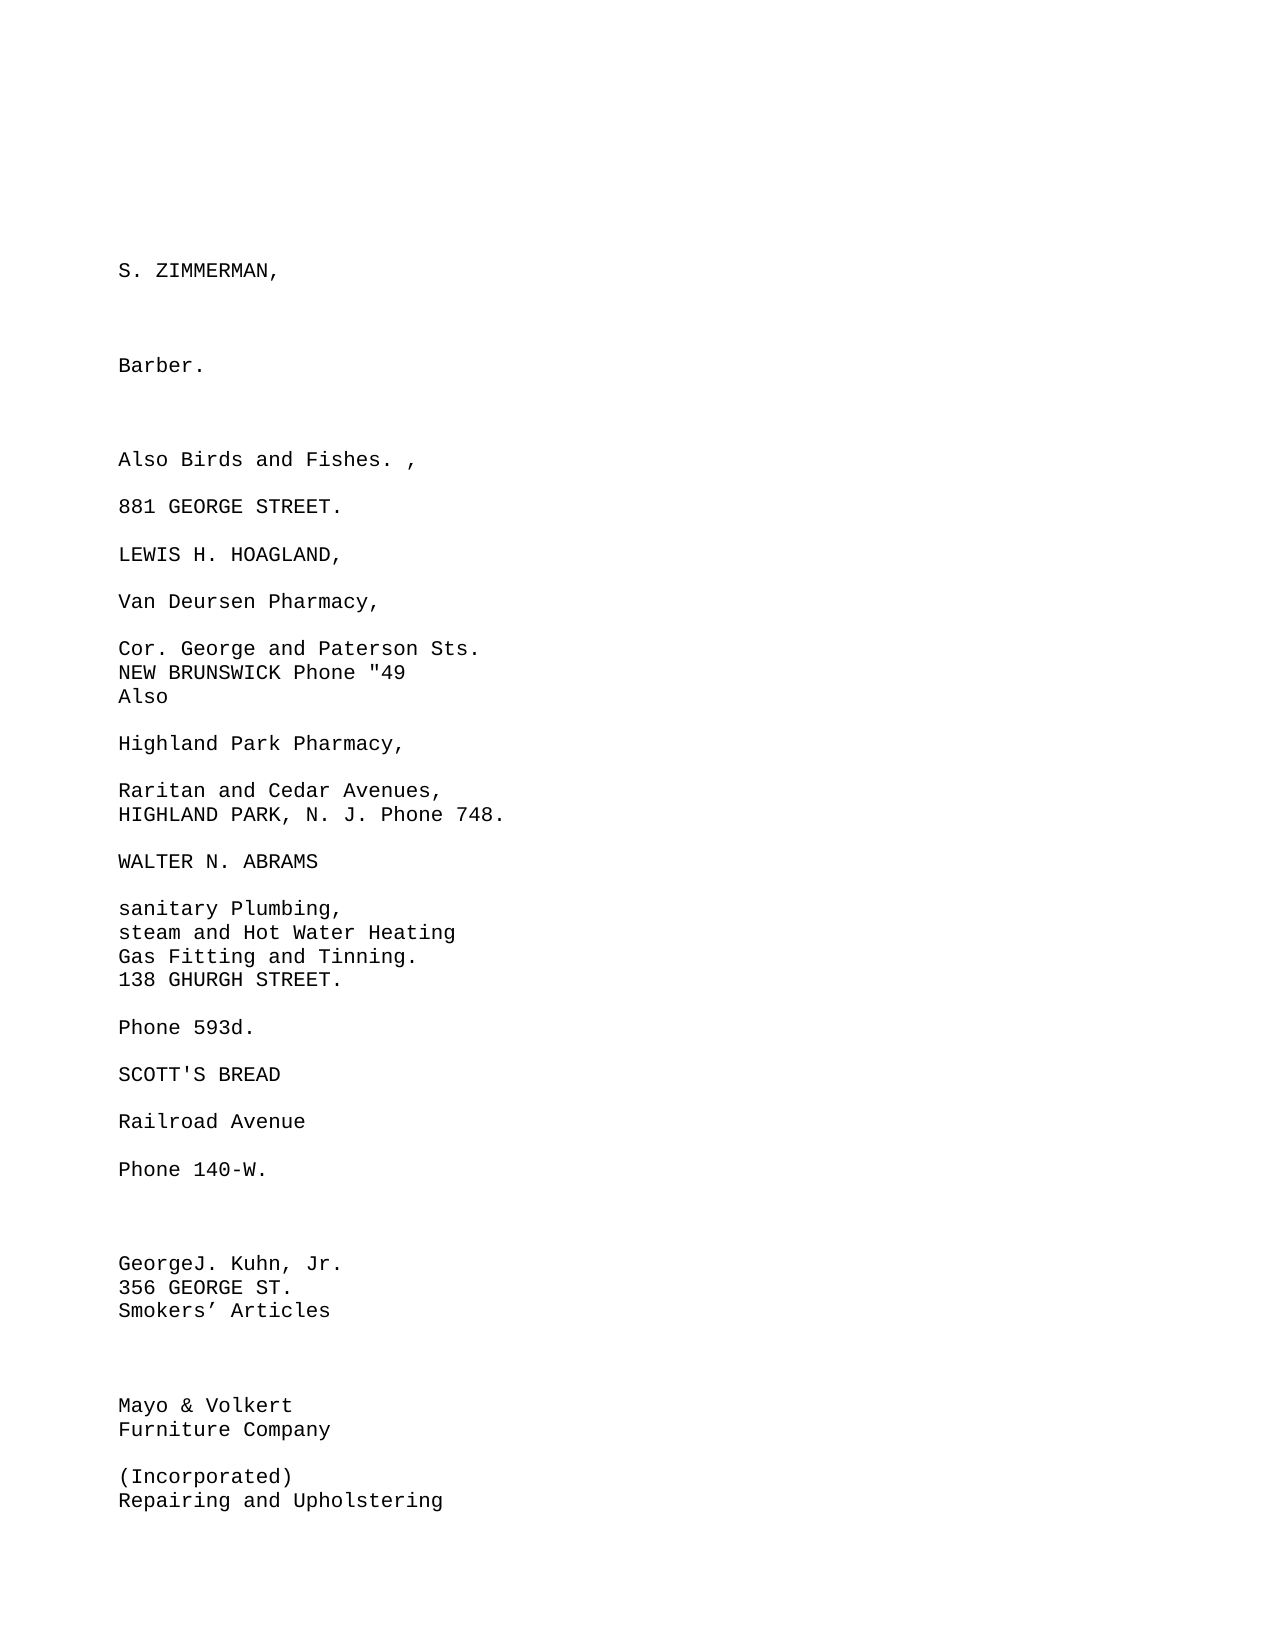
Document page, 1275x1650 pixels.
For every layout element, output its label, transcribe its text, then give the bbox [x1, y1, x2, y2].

text Cor. George and Paterson Sts. [118, 638, 1157, 662]
text S. ZIMMERMAN, [118, 260, 1157, 284]
text Smokers’ Articles [118, 1300, 1157, 1324]
text WALTER N. ABRAMS [118, 851, 1157, 875]
text 881 GEORGE STREET. [118, 496, 1157, 520]
text Raritan and Cedar Avenues, [118, 780, 1157, 804]
text steam and Hot Water Heating [118, 922, 1157, 946]
text NEW BRUNSWICK Phone "49 [118, 662, 1157, 686]
text GeorgeJ. Kuhn, Jr. [118, 1253, 1157, 1277]
text Highland Park Pharmacy, [118, 733, 1157, 757]
text Gas Fitting and Tinning. [118, 946, 1157, 969]
text sanitary Plumbing, [118, 898, 1157, 922]
text Furniture Company [118, 1419, 1157, 1442]
text Repairing and Upholstering [118, 1489, 1157, 1513]
text 356 GEORGE ST. [118, 1277, 1157, 1300]
text LEWIS H. HOAGLAND, [118, 544, 1157, 567]
text Also [118, 686, 1157, 709]
text Also Birds and Fishes. , [118, 449, 1157, 473]
text Mayo & Volkert [118, 1395, 1157, 1419]
text SCOTT'S BREAD [118, 1064, 1157, 1088]
text Phone 593d. [118, 1017, 1157, 1040]
text Railroad Avenue [118, 1111, 1157, 1135]
text (Incorporated) [118, 1466, 1157, 1489]
text Barber. [118, 354, 1157, 378]
text 138 GHURGH STREET. [118, 969, 1157, 993]
text Van Deursen Pharmacy, [118, 591, 1157, 615]
text HIGHLAND PARK, N. J. Phone 748. [118, 804, 1157, 827]
text Phone 140-W. [118, 1158, 1157, 1182]
